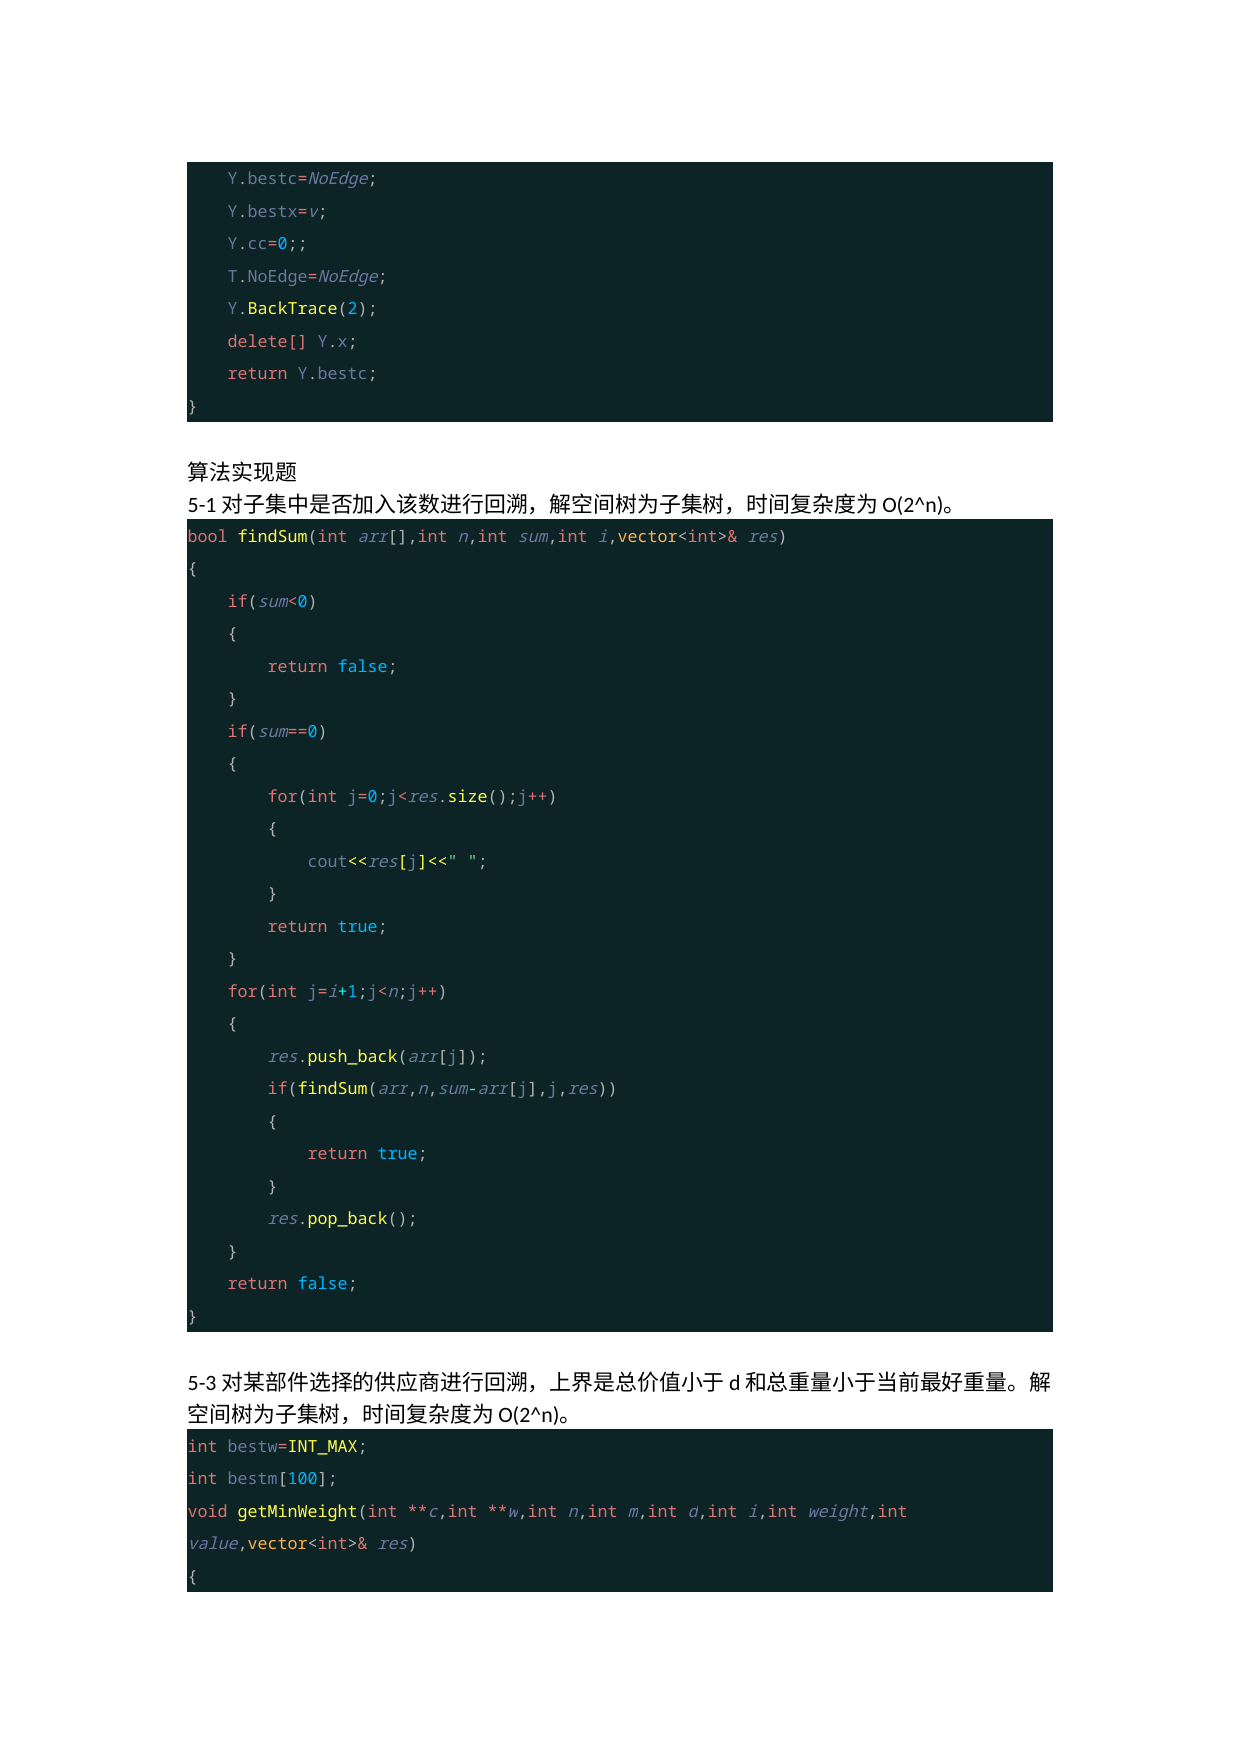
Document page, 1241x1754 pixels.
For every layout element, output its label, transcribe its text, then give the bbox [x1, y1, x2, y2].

text Y.BackTrace(2); [187, 292, 1053, 324]
text return true; [187, 909, 1053, 942]
text return false; [187, 1267, 1053, 1299]
text int bestw=INT_MAX; [187, 1429, 1053, 1462]
text Y.bestc=NoEdge; [187, 162, 1053, 194]
text } [187, 1234, 1053, 1267]
text int bestm[100]; [187, 1462, 1053, 1494]
text { [187, 552, 1053, 584]
text Y.cc=0;; [187, 227, 1053, 259]
text cout<<res[j]<<" "; [187, 844, 1053, 877]
text } [187, 1169, 1053, 1202]
text return false; [187, 649, 1053, 682]
text res.pop_back(); [187, 1202, 1053, 1234]
text if(findSum(arr,n,sum-arr[j],j,res)) [187, 1072, 1053, 1104]
text void getMinWeight(int **c,int **w,int n,int m,int d,int i,int weight,int value,vector<int>& res) [187, 1494, 1053, 1559]
text } [187, 389, 1053, 422]
text bool findSum(int arr[],int n,int sum,int i,vector<int>& res) [187, 519, 1053, 552]
text } [187, 682, 1053, 714]
text Y.bestx=v; [187, 194, 1053, 227]
text T.NoEdge=NoEdge; [187, 259, 1053, 292]
text return Y.bestc; [187, 357, 1053, 389]
text } [187, 1299, 1053, 1332]
text { [187, 812, 1053, 844]
list 5-1 对子集中是否加入该数进行回溯，解空间树为子集树，时间复杂度为O(2^n)。 [187, 487, 1053, 519]
text { [187, 1104, 1053, 1137]
text if(sum<0) [187, 584, 1053, 617]
text { [187, 617, 1053, 649]
text res.push_back(arr[j]); [187, 1039, 1053, 1072]
text { [187, 1559, 1053, 1592]
text for(int j=i+1;j<n;j++) [187, 974, 1053, 1007]
text if(sum==0) [187, 714, 1053, 747]
text { [187, 1007, 1053, 1039]
list 算法实现题 [187, 454, 1053, 487]
text { [187, 747, 1053, 779]
text for(int j=0;j<res.size();j++) [187, 779, 1053, 812]
text return true; [187, 1137, 1053, 1169]
list 5-3 对某部件选择的供应商进行回溯，上界是总价值小于d和总重量小于当前最好重量。解空间树为子集树，时间复杂度为O(2^n)。 [187, 1364, 1053, 1429]
text } [187, 942, 1053, 974]
text } [187, 877, 1053, 909]
text delete[] Y.x; [187, 324, 1053, 357]
